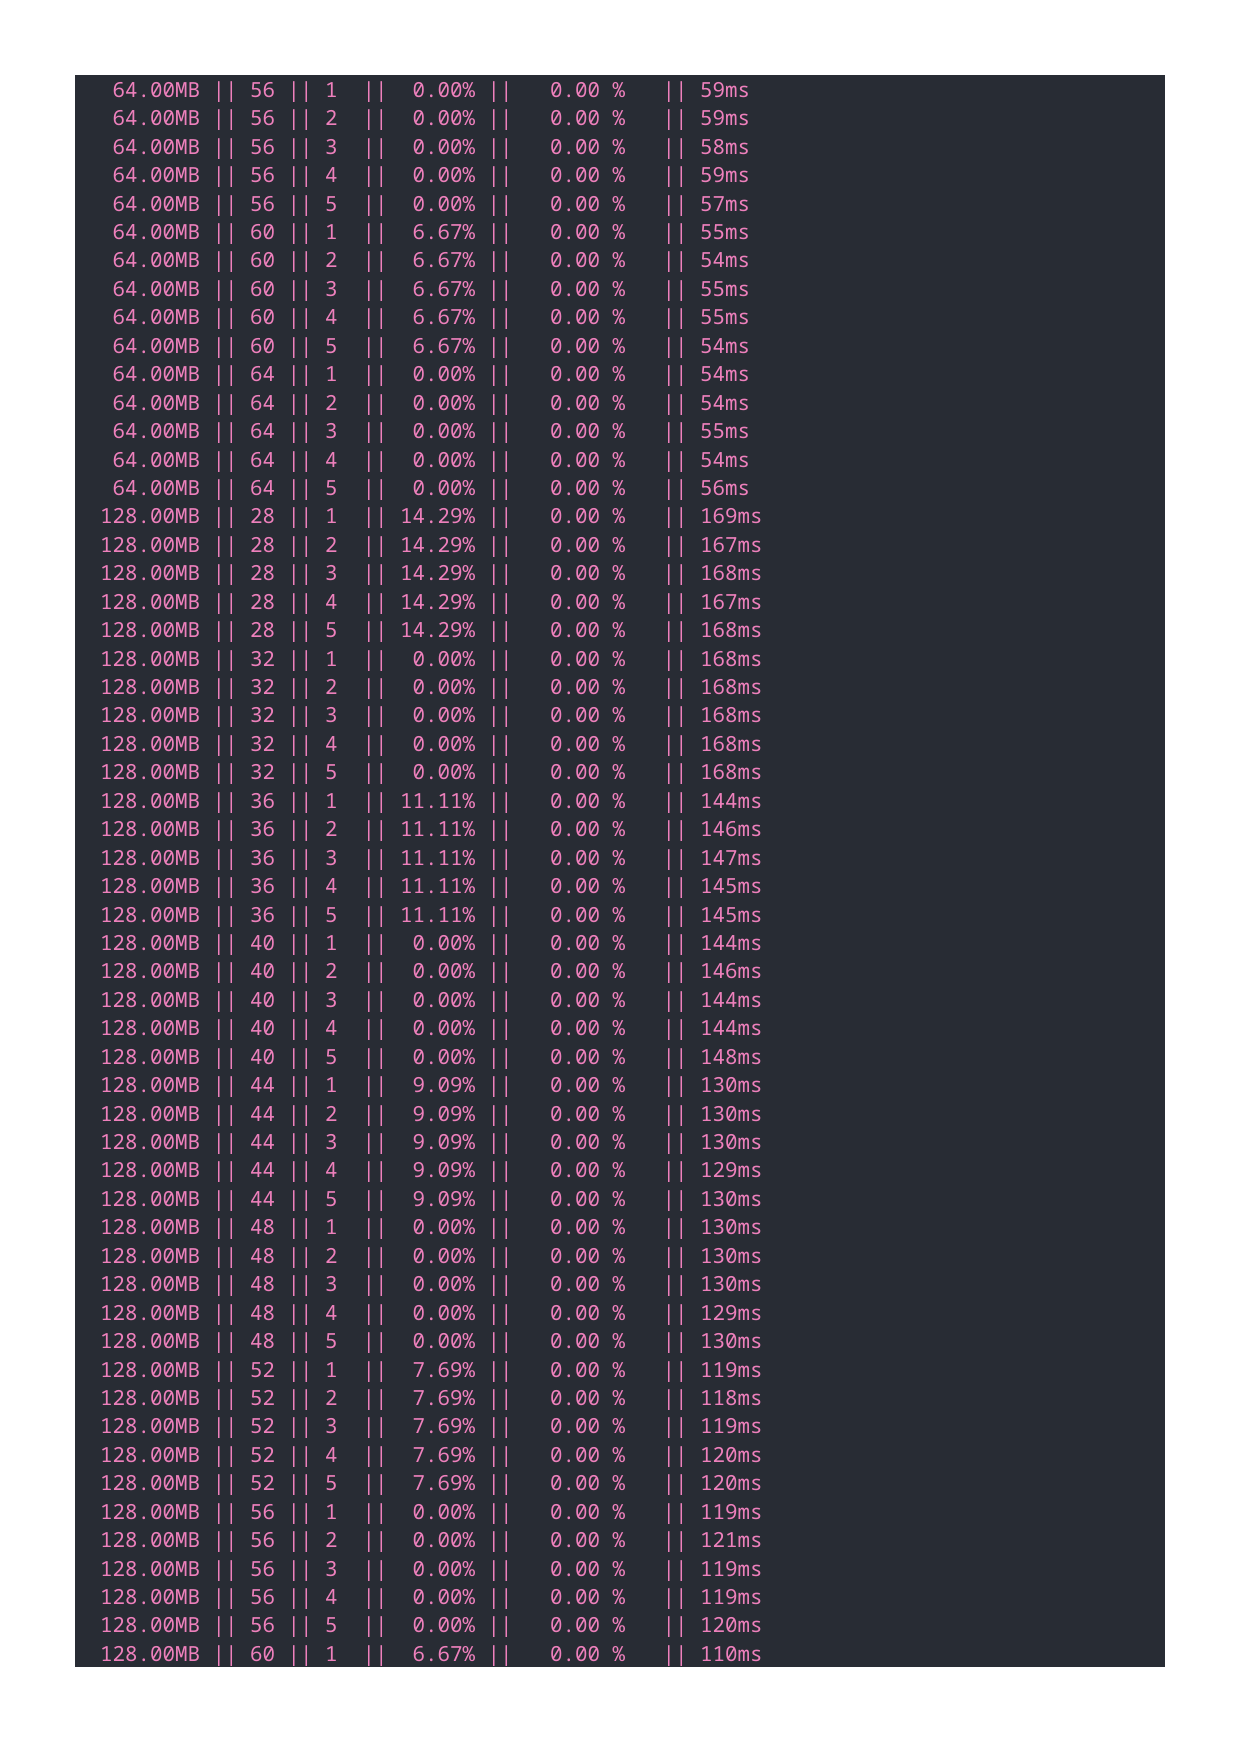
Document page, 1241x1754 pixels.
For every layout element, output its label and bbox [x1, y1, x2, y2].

text [75, 75, 1165, 1667]
